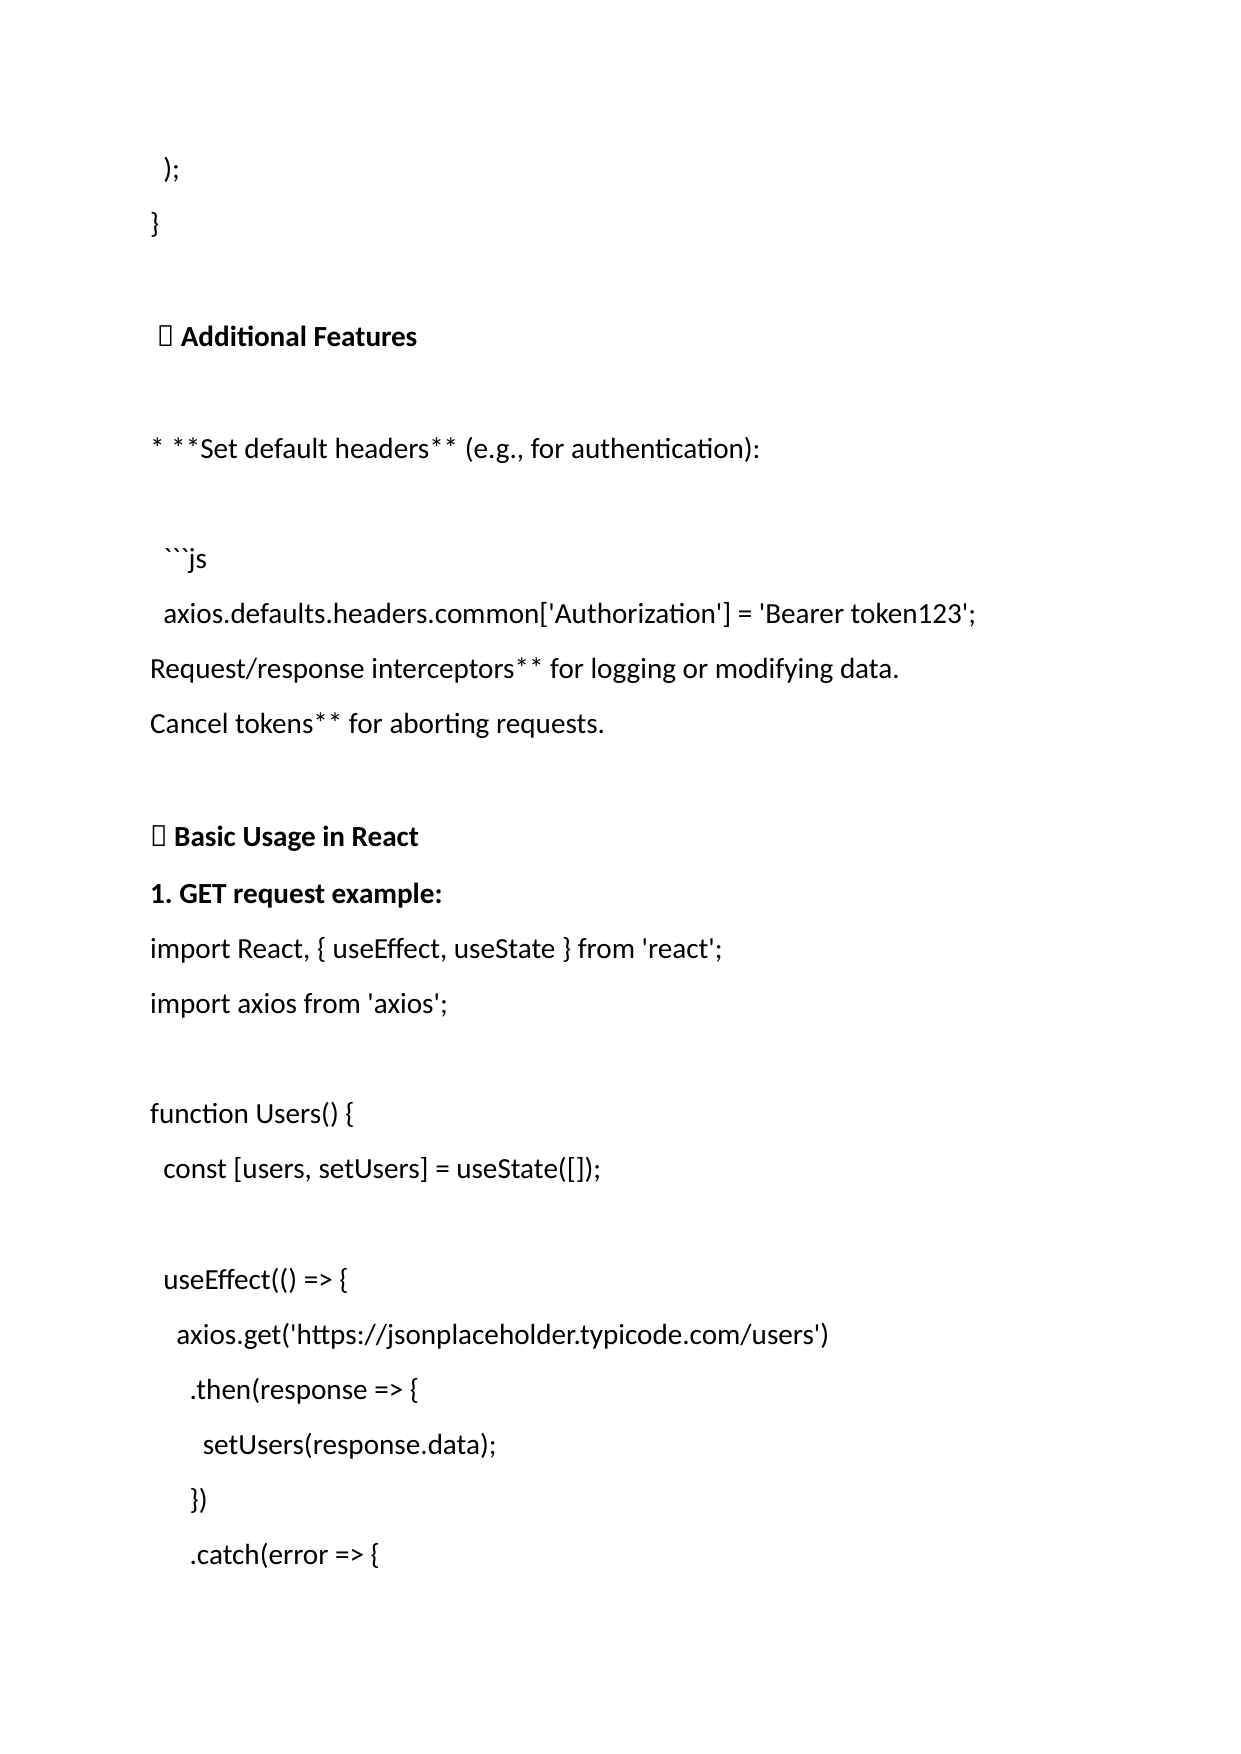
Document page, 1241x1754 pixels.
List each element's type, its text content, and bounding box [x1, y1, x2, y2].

text Cancel tokens** for aborting requests. [150, 705, 1090, 741]
text axios.get('https://jsonplaceholder.typicode.com/users') [150, 1316, 1090, 1352]
text 1. GET request example: [150, 875, 1090, 911]
text setUsers(response.data); [150, 1426, 1090, 1462]
text Request/response interceptors** for logging or modifying data. [150, 650, 1090, 686]
text const [users, setUsers] = useState([]); [150, 1151, 1090, 1186]
text 🔐 Additional Features [150, 315, 1090, 355]
text }) [150, 1481, 1090, 1517]
text ```js [150, 540, 1090, 576]
text import axios from 'axios'; [150, 985, 1090, 1021]
text useEffect(() => { [150, 1261, 1090, 1296]
text axios.defaults.headers.common['Authorization'] = 'Bearer token123'; [150, 595, 1090, 631]
text import React, { useEffect, useState } from 'react'; [150, 930, 1090, 966]
text ✅ Basic Usage in React [150, 816, 1090, 855]
text .then(response => { [150, 1371, 1090, 1407]
text ); [150, 150, 1090, 186]
text .catch(error => { [150, 1536, 1090, 1572]
text function Users() { [150, 1096, 1090, 1131]
text } [150, 205, 1090, 241]
text * **Set default headers** (e.g., for authentication): [150, 430, 1090, 466]
